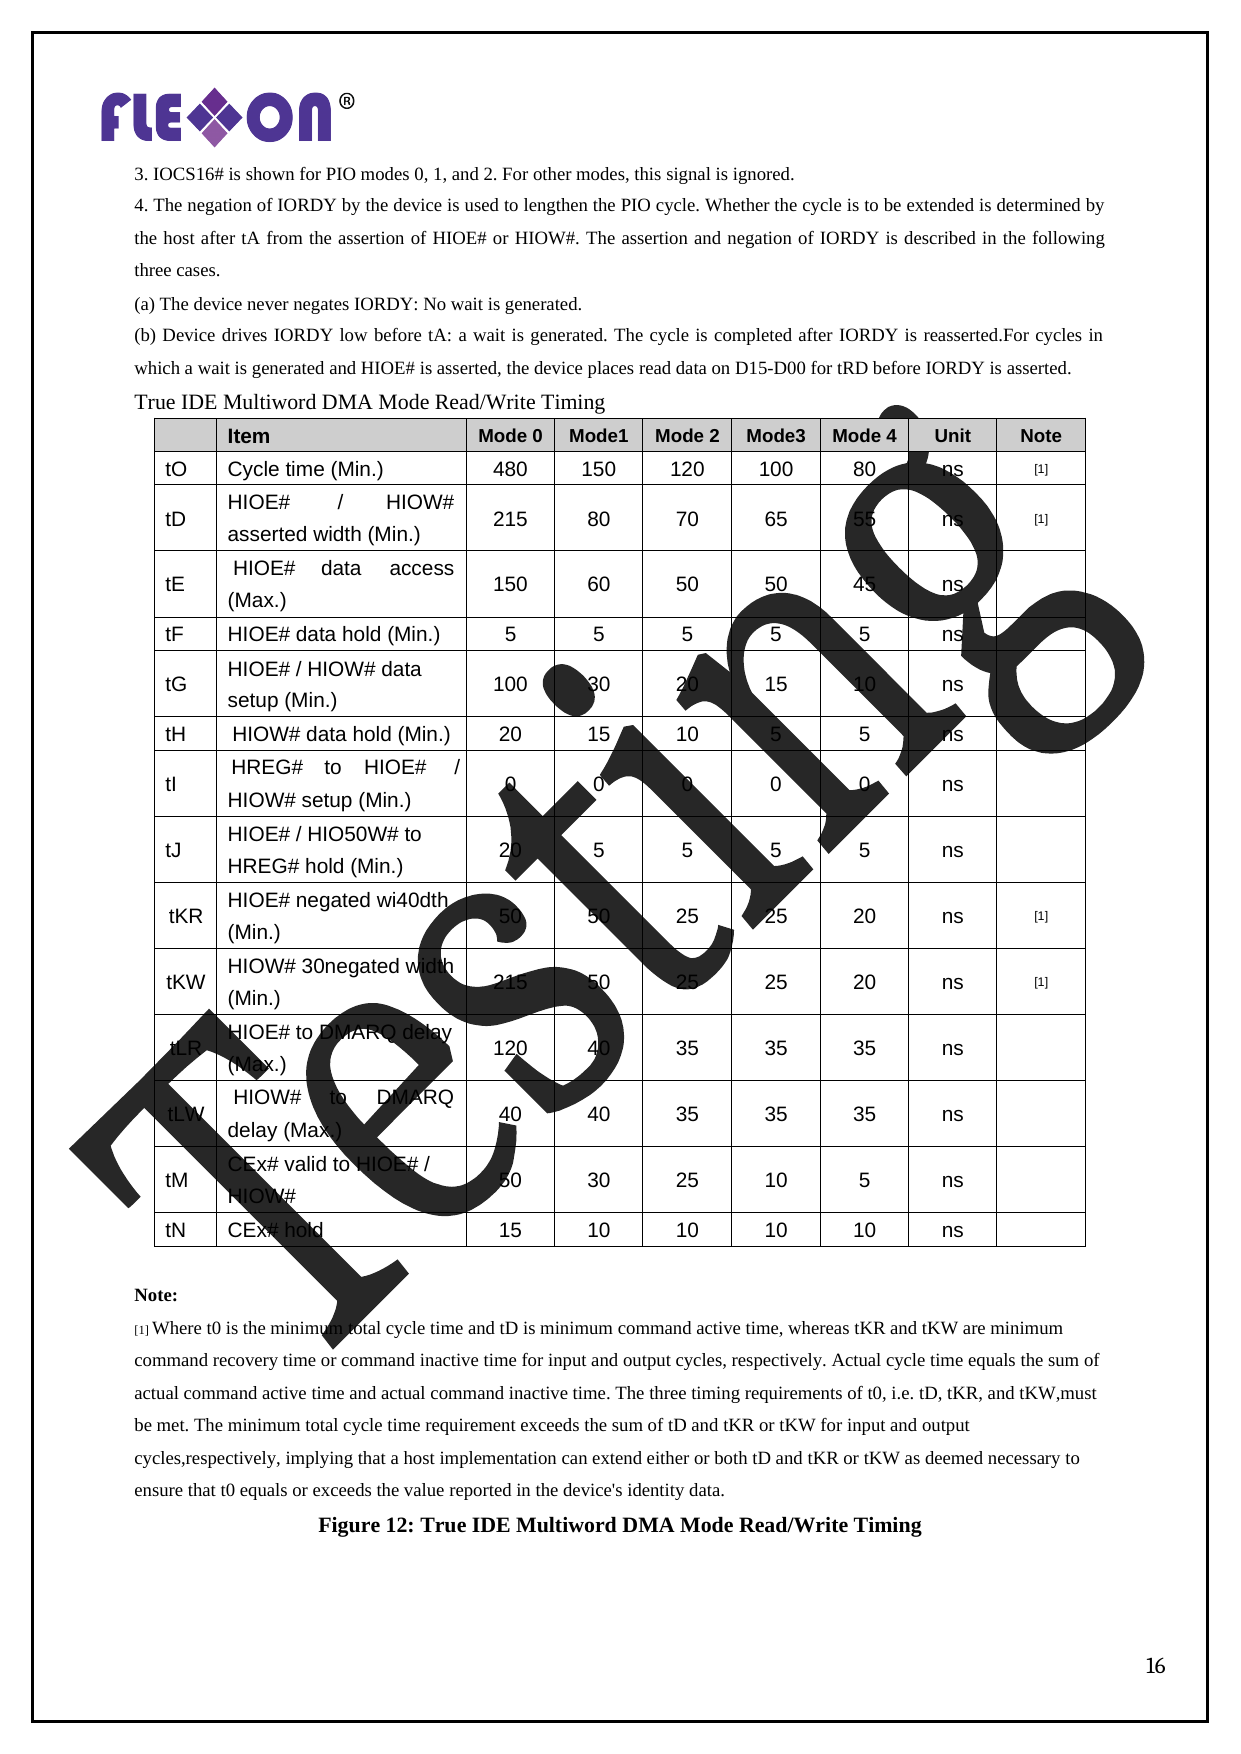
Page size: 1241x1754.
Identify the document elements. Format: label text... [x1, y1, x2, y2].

table_cell 50 [643, 551, 731, 617]
table_cell 60 [555, 551, 642, 617]
table_cell tI [155, 751, 216, 816]
table_cell 215 [467, 949, 554, 1014]
picture [75, 75, 371, 160]
table_cell HIOE# to DMARQ delay (Max.) [217, 1015, 466, 1080]
table_cell 100 [467, 651, 554, 716]
table_cell tF [155, 618, 216, 650]
table_cell 15 [467, 1213, 554, 1246]
table_cell tO [155, 452, 216, 484]
table_cell 10 [821, 1213, 908, 1246]
table_cell 20 [643, 651, 731, 716]
table_cell [997, 1081, 1085, 1146]
table_cell [1] [997, 949, 1085, 1014]
table_cell 5 [467, 618, 554, 650]
table_cell 480 [467, 452, 554, 484]
table_cell 35 [643, 1015, 731, 1080]
table_cell 0 [821, 751, 908, 816]
table_cell [1] [997, 485, 1085, 550]
table_cell HIOE# / HIOW# data setup (Min.) [217, 651, 466, 716]
text Note: [1] Where t0 is the minimum total cycle time and tD is minimum command active time, whereas tKR and tKW are minimum command recovery time or command inactive time for input and output cycles, respectively. Actual cycle time equals the sum of actual command active time and actual command inactive time. The three timing requirements of t0, i.e. tD, tKR, and tKW,must be met. The minimum total cycle time requirement exceeds the sum of tD and tKR or tKW for input and output cycles,respectively, implying that a host implementation can extend either or both tD and tKR or tKW as deemed necessary to ensure that t0 equals or exceeds the value reported in the device's identity data. [134, 1276, 1106, 1503]
table_cell HIOE# negated wi40dth (Min.) [217, 883, 466, 948]
table_cell 150 [467, 551, 554, 617]
table_cell 50 [467, 1147, 554, 1212]
table_cell 35 [732, 1015, 820, 1080]
table_cell HIOW# 30negated width (Min.) [217, 949, 466, 1014]
table_cell ns [909, 452, 996, 484]
table_cell 5 [732, 717, 820, 749]
table_cell 25 [732, 949, 820, 1014]
table_cell 5 [643, 618, 731, 650]
table_cell 35 [643, 1081, 731, 1146]
table_cell tLW [155, 1081, 216, 1146]
table_cell HIOW# data hold (Min.) [217, 717, 466, 749]
table_cell tE [155, 551, 216, 617]
table_cell ns [909, 883, 996, 948]
table_cell ns [909, 817, 996, 882]
table_cell 80 [555, 485, 642, 550]
table_cell tN [155, 1213, 216, 1246]
table_cell 5 [821, 817, 908, 882]
table_cell 40 [555, 1015, 642, 1080]
table_cell ns [909, 1147, 996, 1212]
table_cell [997, 1147, 1085, 1212]
table_cell tKR [155, 883, 216, 948]
table_cell [997, 618, 1085, 650]
table_header [155, 419, 216, 451]
table_cell 15 [555, 717, 642, 749]
table_cell [997, 1213, 1085, 1246]
table_header Note [997, 419, 1085, 451]
table_cell 45 [821, 551, 908, 617]
table_header Mode 0 [467, 419, 554, 451]
table_cell tD [155, 485, 216, 550]
table_cell 5 [555, 817, 642, 882]
table_cell tKW [155, 949, 216, 1014]
table_header Mode 4 [821, 419, 908, 451]
table_cell [1] [997, 452, 1085, 484]
table_header Mode1 [555, 419, 642, 451]
table_cell 5 [732, 817, 820, 882]
table_cell tH [155, 717, 216, 749]
table_cell Cycle time (Min.) [217, 452, 466, 484]
text True IDE Multiword DMA Mode Read/Write Timing [134, 386, 1106, 416]
table_cell [997, 551, 1085, 617]
table_cell 35 [821, 1081, 908, 1146]
table_cell 30 [555, 651, 642, 716]
table_cell 20 [821, 883, 908, 948]
table_cell 0 [643, 751, 731, 816]
table_cell 215 [467, 485, 554, 550]
table_cell 120 [643, 452, 731, 484]
text (a) The device never negates IORDY: No wait is generated. [134, 290, 1106, 316]
table_cell delay (Max.) [217, 1081, 466, 1146]
table_header Mode3 [732, 419, 820, 451]
table_cell 10 [643, 1213, 731, 1246]
table_cell ns [909, 1015, 996, 1080]
table_cell 0 [555, 751, 642, 816]
table_cell HIOE# data hold (Min.) [217, 618, 466, 650]
table_cell CEx# hold [217, 1213, 466, 1246]
table_cell 80 [821, 452, 908, 484]
table_cell CEx# valid to HIOE# / HIOW# [217, 1147, 466, 1212]
table_cell 150 [555, 452, 642, 484]
table_cell 35 [821, 1015, 908, 1080]
table_cell ns [909, 551, 996, 617]
table_cell 0 [467, 751, 554, 816]
text Figure 12: True IDE Multiword DMA Mode Read/Write Timing [134, 1508, 1106, 1539]
table_cell 10 [643, 717, 731, 749]
table_cell 10 [555, 1213, 642, 1246]
table_cell 15 [732, 651, 820, 716]
table_cell ns [909, 618, 996, 650]
table_header Unit [909, 419, 996, 451]
table_cell 100 [732, 452, 820, 484]
table_cell 25 [732, 883, 820, 948]
table_cell ns [909, 717, 996, 749]
table_cell 20 [467, 717, 554, 749]
table_cell 5 [643, 817, 731, 882]
table_cell 0 [732, 751, 820, 816]
table_cell 40 [555, 1081, 642, 1146]
table_cell 65 [732, 485, 820, 550]
table_cell ns [909, 1081, 996, 1146]
table_cell tG [155, 651, 216, 716]
table_cell 30 [555, 1147, 642, 1212]
table_cell [997, 817, 1085, 882]
table_cell 50 [467, 883, 554, 948]
text 3. IOCS16# is shown for PIO modes 0, 1, and 2. For other modes, this signal is ignored. [134, 160, 1106, 186]
table_cell 10 [732, 1213, 820, 1246]
table_cell 25 [643, 1147, 731, 1212]
table_cell ns [909, 485, 996, 550]
table_cell 70 [643, 485, 731, 550]
table_cell HIOE# / HIO50W# to HREG# hold (Min.) [217, 817, 466, 882]
table_cell (Max.) [217, 551, 466, 617]
table_cell ns [909, 949, 996, 1014]
table_cell 5 [821, 717, 908, 749]
table_cell 50 [732, 551, 820, 617]
table_cell asserted width (Min.) [217, 485, 466, 550]
table_cell [1] [997, 883, 1085, 948]
table_cell [997, 1015, 1085, 1080]
table_cell [997, 651, 1085, 716]
text 4. The negation of IORDY by the device is used to lengthen the PIO cycle. Whether the cycle is to be extended is determined by the host after tA from the assertion of HIOE# or HIOW#. The assertion and negation of IORDY is described in the following three cases. [134, 186, 1106, 283]
table_cell 25 [643, 949, 731, 1014]
table_header Mode 2 [643, 419, 731, 451]
table_cell 5 [821, 1147, 908, 1212]
table_cell ns [909, 651, 996, 716]
table_cell 20 [821, 949, 908, 1014]
table_cell 10 [732, 1147, 820, 1212]
table_cell [997, 717, 1085, 749]
table_cell tJ [155, 817, 216, 882]
table_cell 5 [732, 618, 820, 650]
table_header Item [217, 419, 466, 451]
table_cell [997, 751, 1085, 816]
table_cell 55 [821, 485, 908, 550]
text (b) Device drives IORDY low before tA: a wait is generated. The cycle is completed after IORDY is reasserted.For cycles in which a wait is generated and HIOE# is asserted, the device places read data on D15-D00 for tRD before IORDY is asserted. [134, 316, 1106, 381]
table_cell HIOW# setup (Min.) [217, 751, 466, 816]
table_cell 20 [467, 817, 554, 882]
table_cell tLR [155, 1015, 216, 1080]
table_cell 50 [555, 883, 642, 948]
table_cell 10 [821, 651, 908, 716]
table_cell ns [909, 751, 996, 816]
table_cell 35 [732, 1081, 820, 1146]
table_cell tM [155, 1147, 216, 1212]
table_cell ns [909, 1213, 996, 1246]
table_cell 120 [467, 1015, 554, 1080]
table_cell 40 [467, 1081, 554, 1146]
table_cell 25 [643, 883, 731, 948]
table_cell 5 [555, 618, 642, 650]
table_cell 50 [555, 949, 642, 1014]
table_cell 5 [821, 618, 908, 650]
